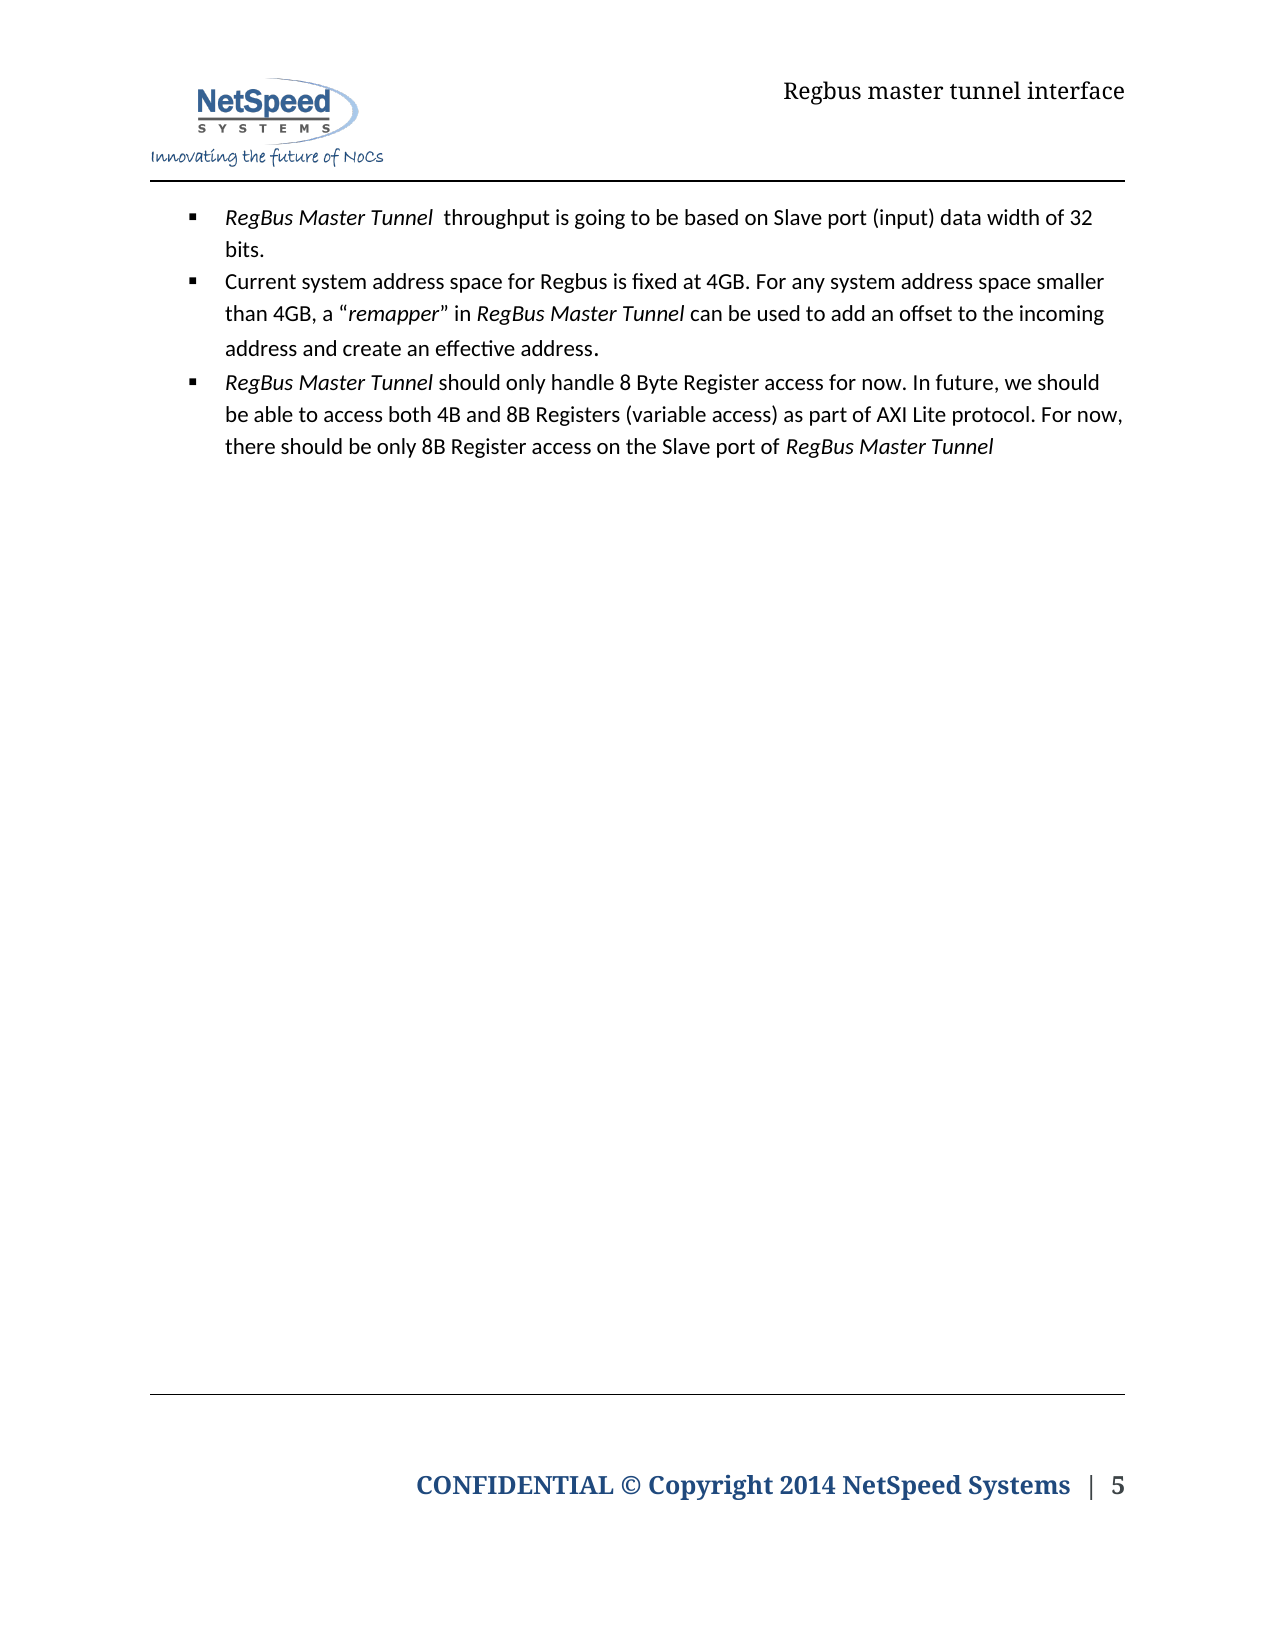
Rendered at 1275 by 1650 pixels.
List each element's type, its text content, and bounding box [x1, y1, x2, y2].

list Current system address space for Regbus is fixed at 4GB. For any system address space smaller than 4GB, a “remapper” in RegBus Master Tunnel can be used to add an offset to the incoming address and create an effective address. [187, 267, 1125, 363]
list RegBus Master Tunnel throughput is going to be based on Slave port (input) data width of 32 bits. [187, 203, 1125, 263]
list RegBus Master Tunnel should only handle 8 Byte Register access for now. In future, we should be able to access both 4B and 8B Registers (variable access) as part of AXI Lite protocol. For now, there should be only 8B Register access on the Slave port of RegBus Master Tunnel [187, 368, 1125, 460]
picture [150, 78, 384, 169]
